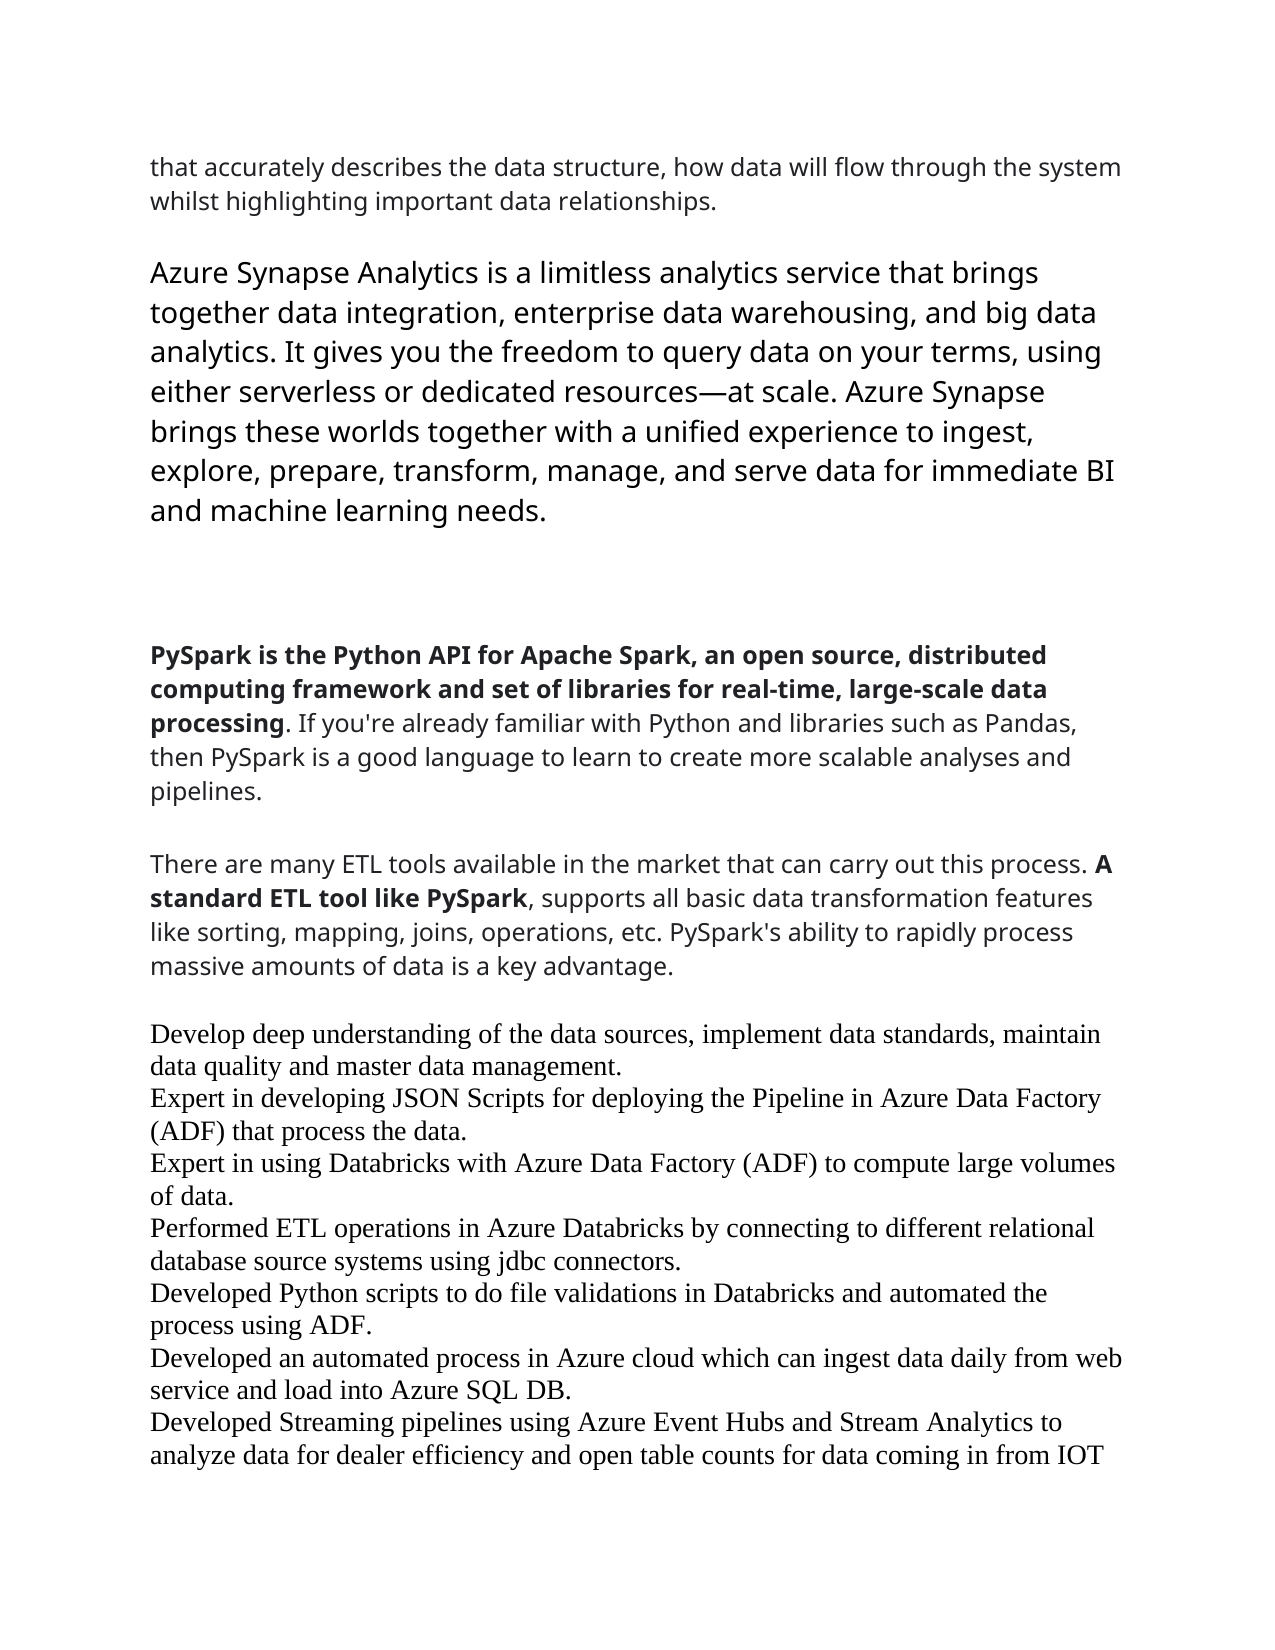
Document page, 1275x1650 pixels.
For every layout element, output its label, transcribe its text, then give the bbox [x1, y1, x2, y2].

text PySpark is the Python API for Apache Spark, an open source, distributed computing framework and set of libraries for real-time, large-scale data processing. If you're already familiar with Python and libraries such as Pandas, then PySpark is a good language to learn to create more scalable analyses and pipelines. [150, 638, 1125, 808]
text There are many ETL tools available in the market that can carry out this process. A standard ETL tool like PySpark, supports all basic data transformation features like sorting, mapping, joins, operations, etc. PySpark's ability to rapidly process massive amounts of data is a key advantage. [150, 846, 1125, 983]
text Azure Synapse Analytics is a limitless analytics service that brings together data integration, enterprise data warehousing, and big data analytics. It gives you the freedom to query data on your terms, using either serverless or dedicated resources—at scale. Azure Synapse brings these worlds together with a unified experience to ingest, explore, prepare, transform, manage, and serve data for immediate BI and machine learning needs. [150, 252, 1125, 530]
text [150, 1017, 1125, 1470]
